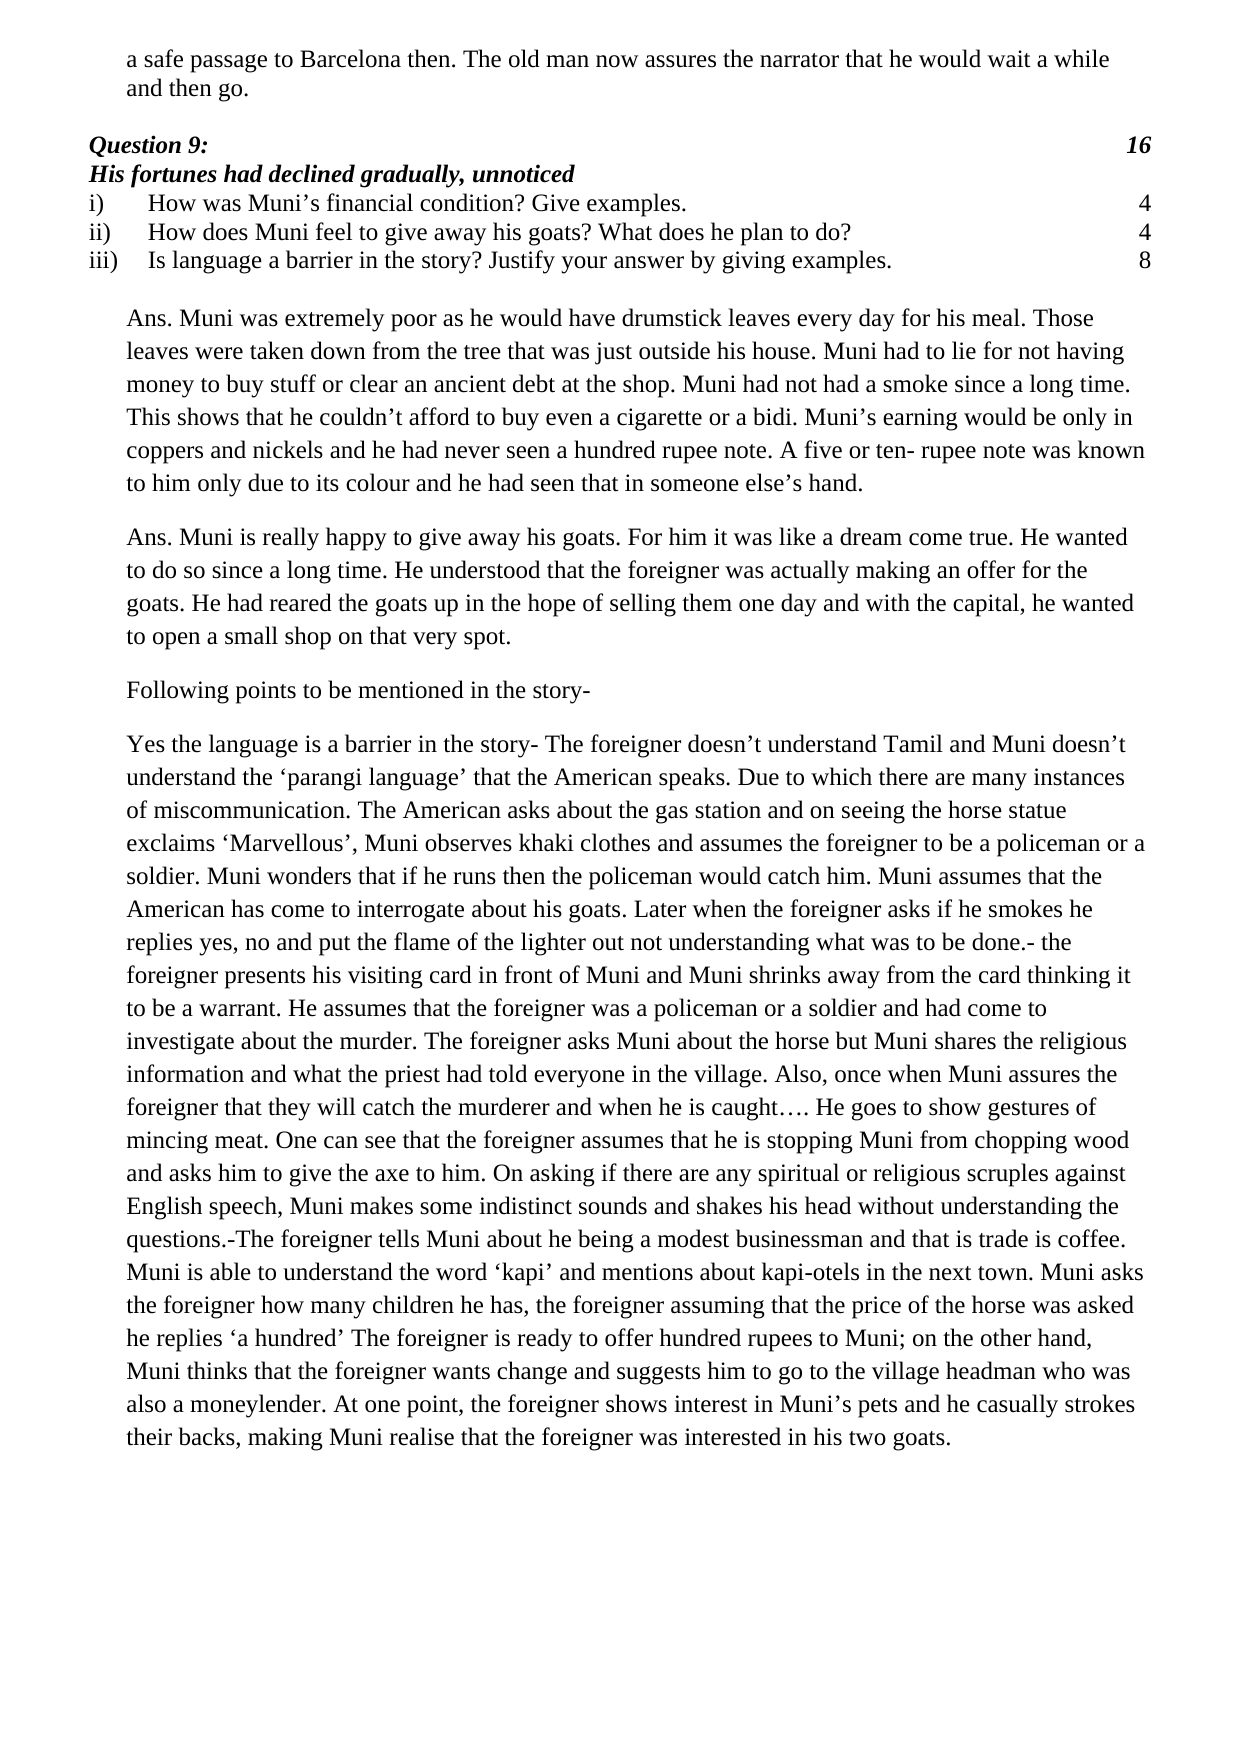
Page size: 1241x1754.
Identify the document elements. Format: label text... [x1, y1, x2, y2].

list How was Muni’s financial condition? Give examples. 4 [89, 188, 1152, 217]
list How does Muni feel to give away his goats? What does he plan to do? 4 [89, 217, 1152, 246]
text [126, 44, 1152, 102]
text Following points to be mentioned in the story- [126, 675, 1152, 704]
text Question 9: 16 [89, 131, 1152, 159]
text Yes the language is a barrier in the story- The foreigner doesn’t understand Tamil and Muni doesn’t understand the ‘parangi language’ that the American speaks. Due to which there are many instances of miscommunication. The American asks about the gas station and on seeing the horse statue exclaims ‘Marvellous’, Muni observes khaki clothes and assumes the foreigner to be a policeman or a soldier. Muni wonders that if he runs then the policeman would catch him. Muni assumes that the American has come to interrogate about his goats. Later when the foreigner asks if he smokes he replies yes, no and put the flame of the lighter out not understanding what was to be done.- the foreigner presents his visiting card in front of Muni and Muni shrinks away from the card thinking it to be a warrant. He assumes that the foreigner was a policeman or a soldier and had come to investigate about the murder. The foreigner asks Muni about the horse but Muni shares the religious information and what the priest had told everyone in the village. Also, once when Muni assures the foreigner that they will catch the murderer and when he is caught…. He goes to show gestures of mincing meat. One can see that the foreigner assumes that he is stopping Muni from chopping wood and asks him to give the axe to him. On asking if there are any spiritual or religious scruples against English speech, Muni makes some indistinct sounds and shakes his head without understanding the questions.-The foreigner tells Muni about he being a modest businessman and that is trade is coffee. Muni is able to understand the word ‘kapi’ and mentions about kapi-otels in the next town. Muni asks the foreigner how many children he has, the foreigner assuming that the price of the horse was asked he replies ‘a hundred’ The foreigner is ready to offer hundred rupees to Muni; on the other hand, Muni thinks that the foreigner wants change and suggests him to go to the village headman who was also a moneylender. At one point, the foreigner shows interest in Muni’s pets and he casually strokes their backs, making Muni realise that the foreigner was interested in his two goats. [126, 729, 1152, 1451]
text His fortunes had declined gradually, unnoticed [89, 159, 1152, 188]
list Is language a barrier in the story? Justify your answer by giving examples. 8 [89, 246, 1152, 274]
text Ans. Muni is really happy to give away his goats. For him it was like a dream come true. He wanted to do so since a long time. He understood that the foreigner was actually making an offer for the goats. He had reared the goats up in the hope of selling them one day and with the capital, he wanted to open a small shop on that very spot. [126, 522, 1152, 650]
text Ans. Muni was extremely poor as he would have drumstick leaves every day for his meal. Those leaves were taken down from the tree that was just outside his house. Muni had to lie for not having money to buy stuff or clear an ancient debt at the shop. Muni had not had a smoke since a long time. This shows that he couldn’t afford to buy even a cigarette or a bidi. Muni’s earning would be only in coppers and nickels and he had never seen a hundred rupee note. A five or ten- rupee note was known to him only due to its colour and he had seen that in someone else’s hand. [126, 303, 1152, 497]
